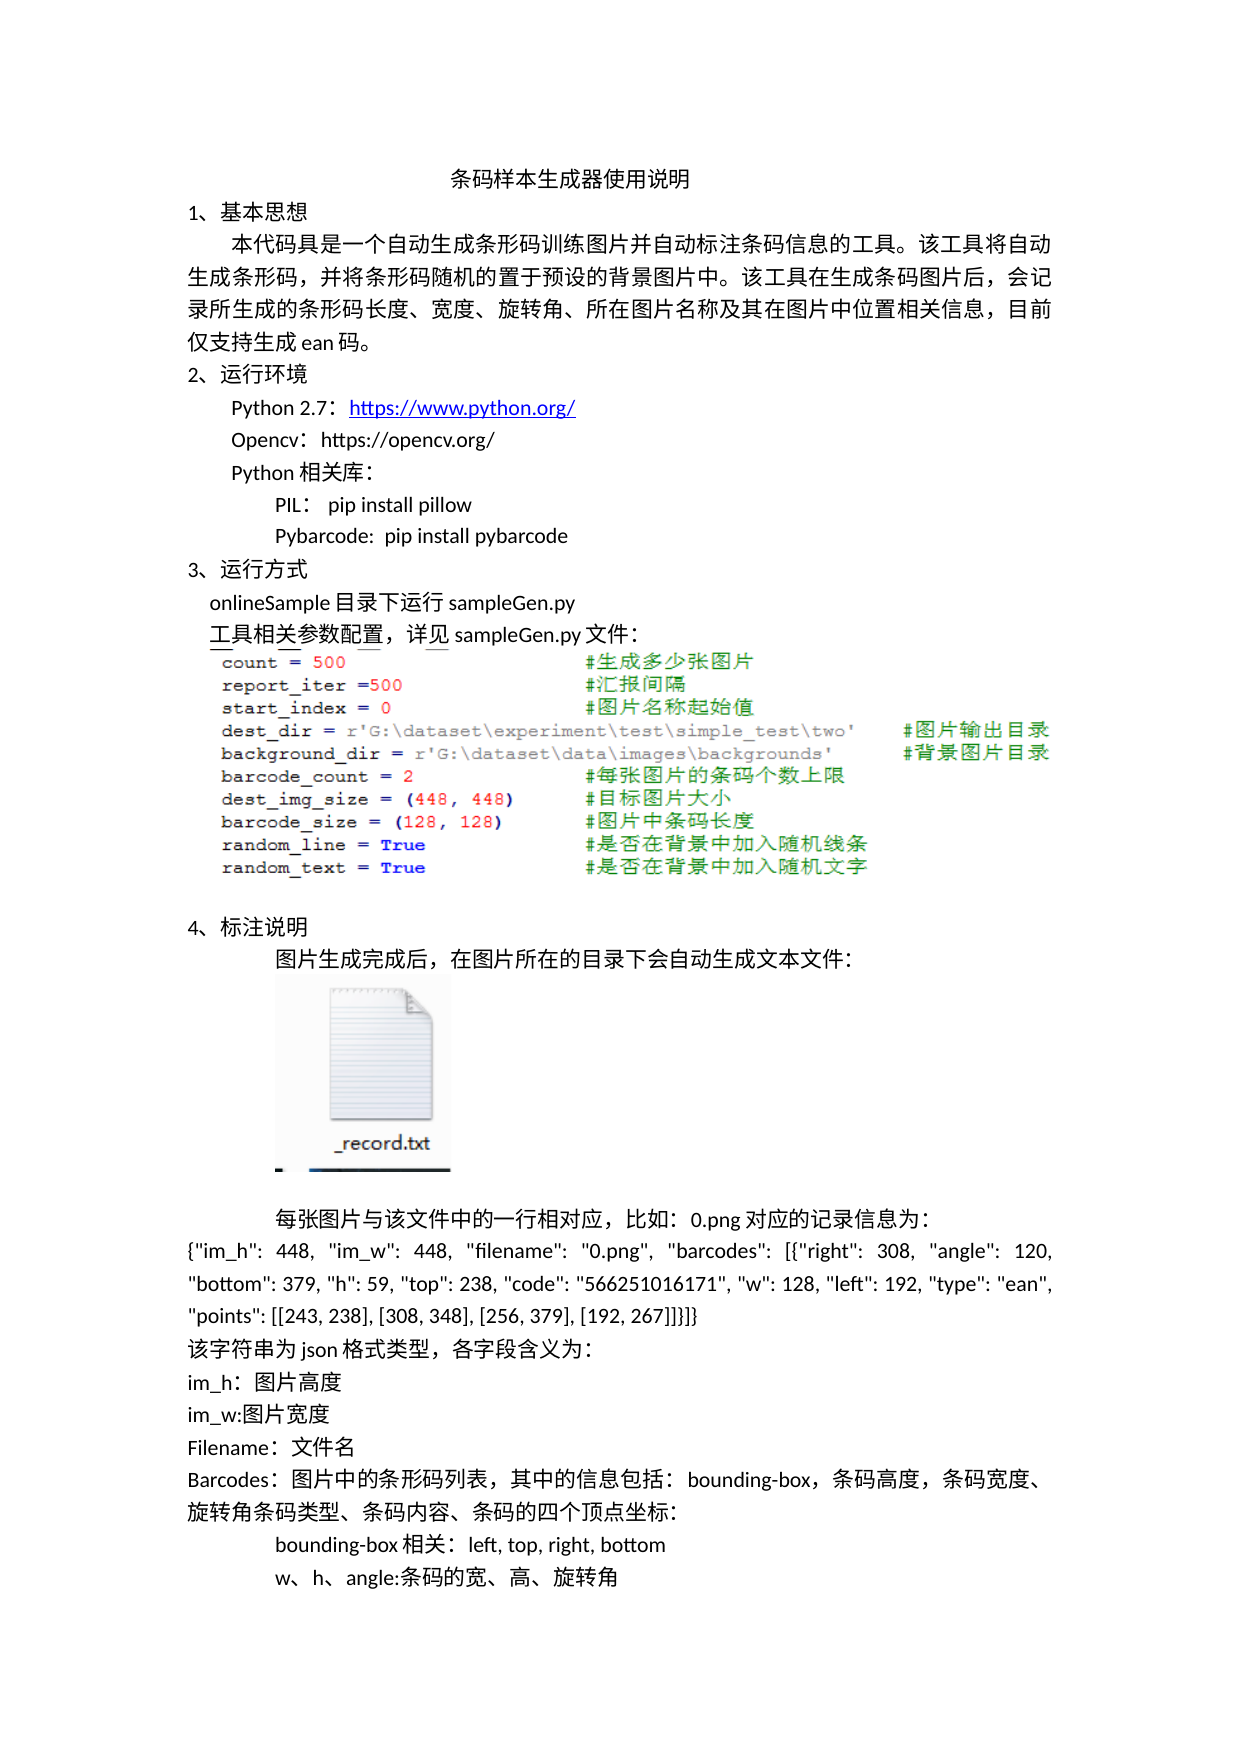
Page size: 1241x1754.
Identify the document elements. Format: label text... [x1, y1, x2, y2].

list Python相关库： [187, 454, 1053, 487]
list Pybarcode: pip install pybarcode [231, 519, 1053, 552]
list 运行方式 [187, 552, 1053, 584]
list 每张图片与该文件中的一行相对应，比如：0.png对应的记录信息为： [231, 1202, 1053, 1234]
list {"im_h": 448, "im_w": 448, "filename": "0.png", "barcodes": [{"right": 308, "angle": 120, "bottom": 379, "h": 59, "top": 238, "code": "566251016171", "w": 128, "left": 192, "type": "ean", "points": [[243, 238], [308, 348], [256, 379], [192, 267]]}]} [187, 1234, 1053, 1332]
list 图片生成完成后，在图片所在的目录下会自动生成文本文件： [231, 942, 1053, 974]
list Barcodes：图片中的条形码列表，其中的信息包括：bounding-box，条码高度，条码宽度、旋转角条码类型、条码内容、条码的四个顶点坐标： [187, 1462, 1053, 1527]
list Opencv：https://opencv.org/ [187, 422, 1053, 454]
list w、h、angle:条码的宽、高、旋转角 [231, 1559, 1053, 1592]
picture [275, 974, 452, 1172]
list im_w:图片宽度 [187, 1397, 1053, 1429]
list Python 2.7：https://www.python.org/ [187, 389, 1053, 422]
list 本代码具是一个自动生成条形码训练图片并自动标注条码信息的工具。该工具将自动生成条形码，并将条形码随机的置于预设的背景图片中。该工具在生成条码图片后，会记录所生成的条形码长度、宽度、旋转角、所在图片名称及其在图片中位置相关信息，目前仅支持生成ean码。 [187, 227, 1053, 357]
picture [209, 649, 1075, 892]
list 运行环境 [187, 357, 1053, 389]
list onlineSample目录下运行sampleGen.py [187, 584, 1053, 617]
list 该字符串为json格式类型，各字段含义为： [187, 1332, 1053, 1364]
list 标注说明 [187, 909, 1053, 942]
list 工具相关参数配置，详见sampleGen.py文件： [187, 617, 1053, 649]
list Filename：文件名 [187, 1429, 1053, 1462]
list 基本思想 [187, 194, 1053, 227]
text 条码样本生成器使用说明 [406, 162, 1053, 194]
list bounding-box相关：left, top, right, bottom [231, 1527, 1053, 1559]
list im_h：图片高度 [187, 1364, 1053, 1397]
list PIL： pip install pillow [231, 487, 1053, 519]
